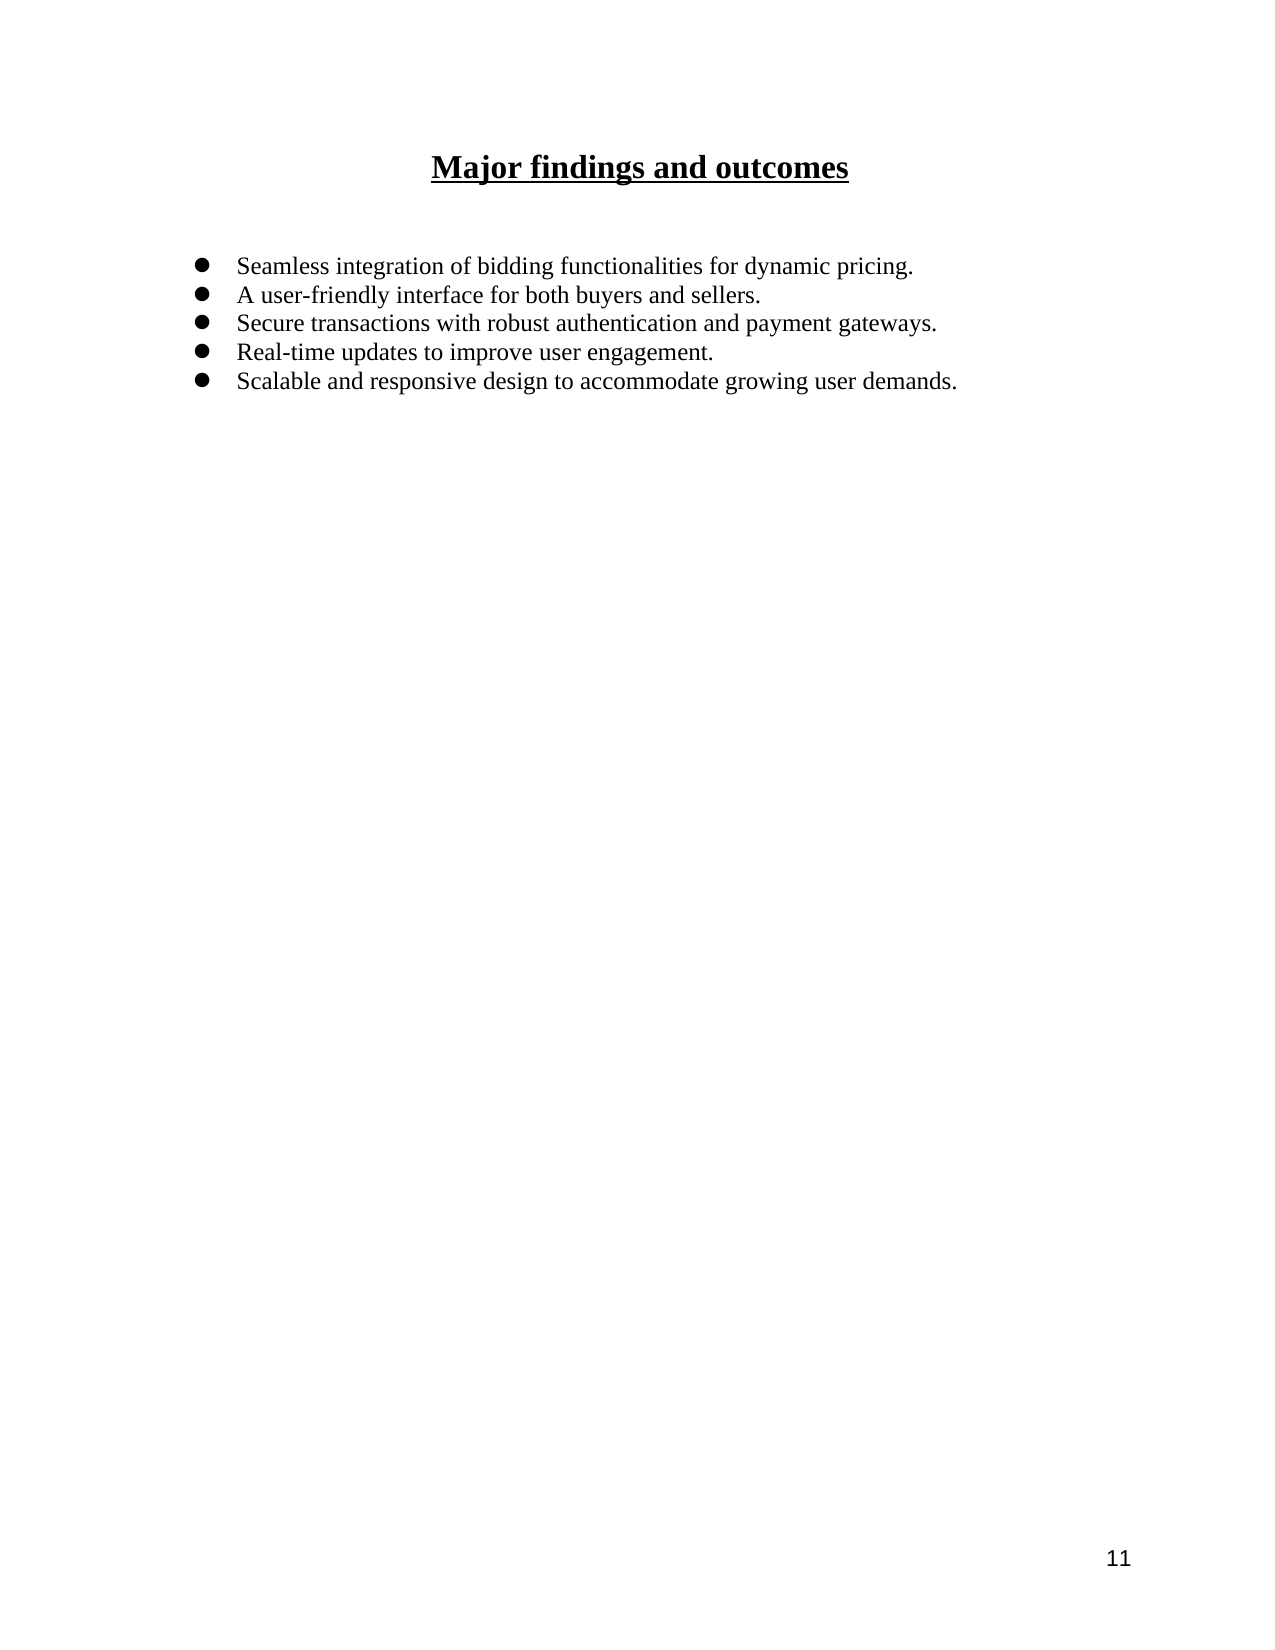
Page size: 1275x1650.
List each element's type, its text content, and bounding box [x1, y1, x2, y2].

text Major findings and outcomes [149, 147, 1131, 186]
list A user-friendly interface for both buyers and sellers. [193, 280, 1131, 308]
list Real-time updates to improve user engagement. [193, 337, 1131, 366]
list Scalable and responsive design to accommodate growing user demands. [193, 366, 1131, 395]
list Secure transactions with robust authentication and payment gateways. [193, 308, 1131, 337]
list Seamless integration of bidding functionalities for dynamic pricing. [193, 251, 1131, 280]
